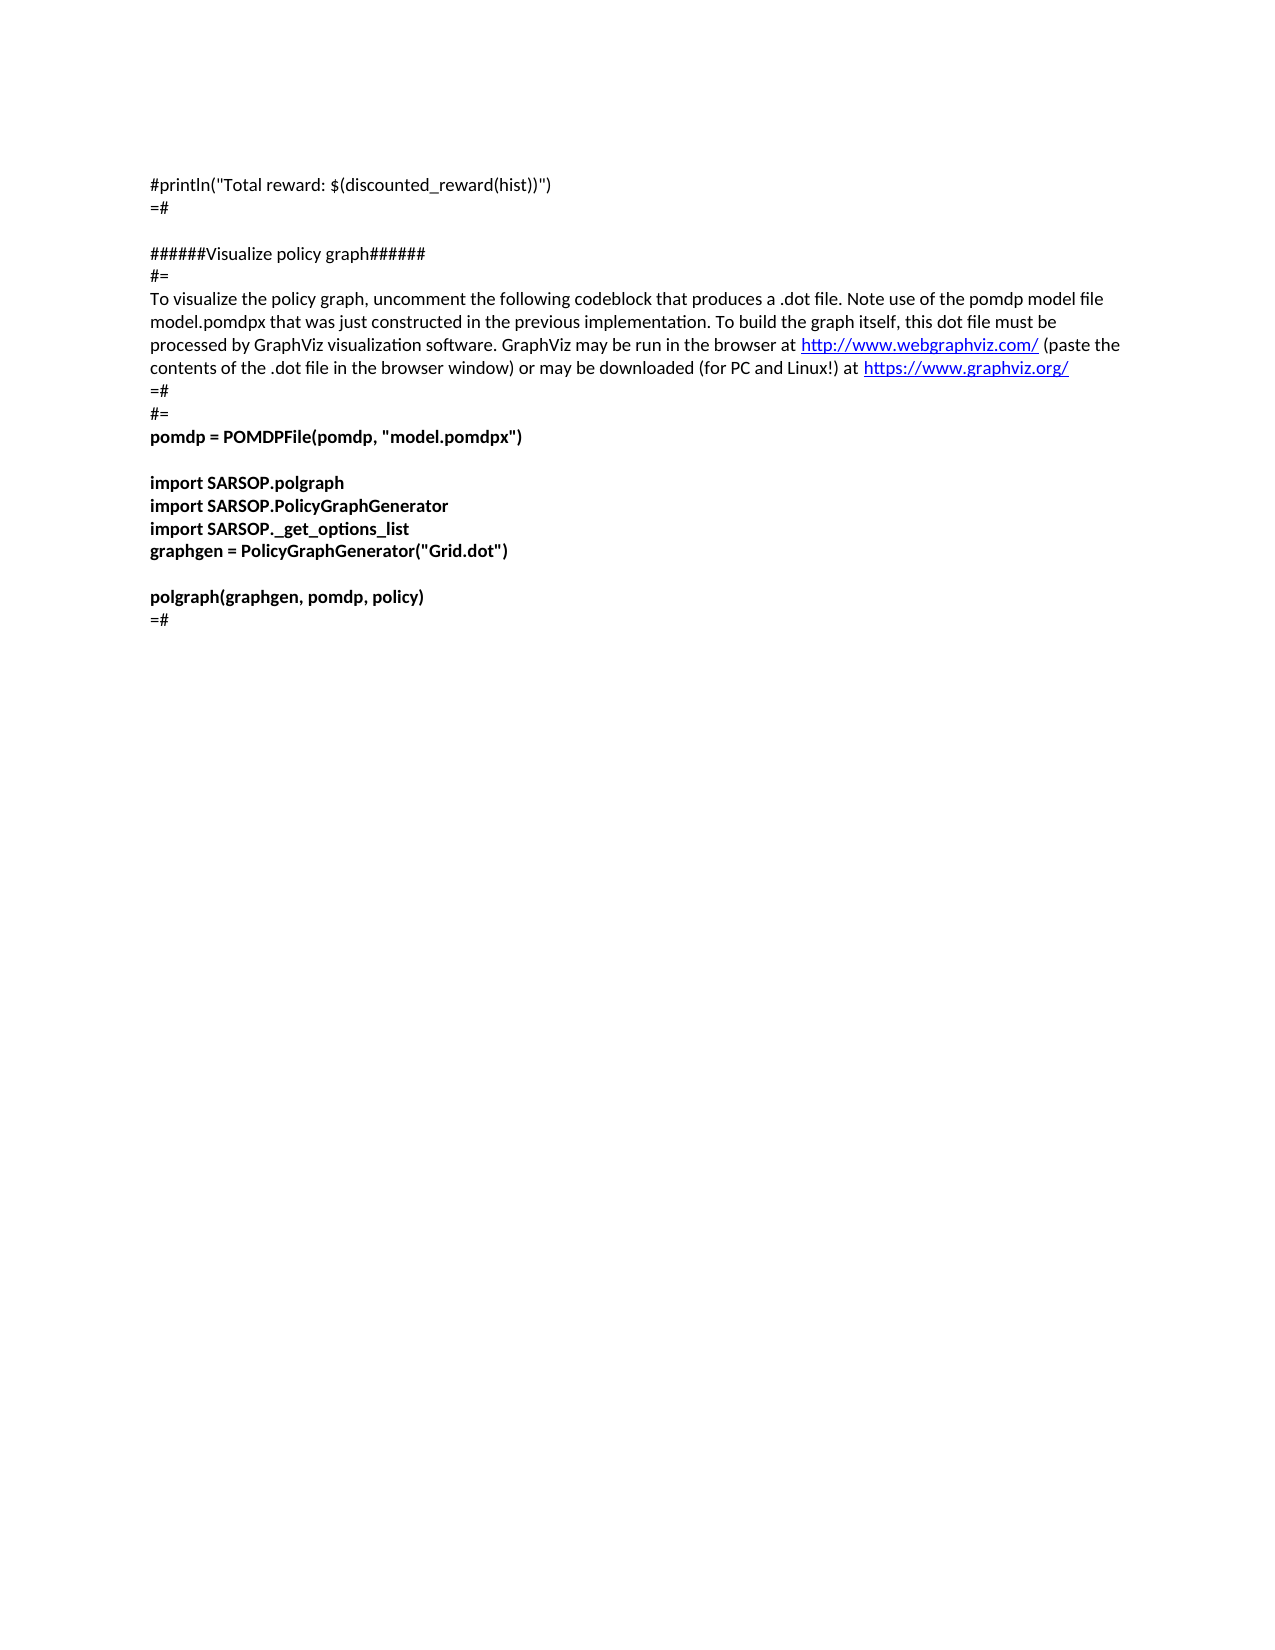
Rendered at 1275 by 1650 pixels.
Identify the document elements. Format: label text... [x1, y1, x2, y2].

text =# [150, 608, 1125, 631]
text graphgen = PolicyGraphGenerator("Grid.dot") [150, 539, 1125, 562]
text To visualize the policy graph, uncomment the following codeblock that produces a .dot file. Note use of the pomdp model file model.pomdpx that was just constructed in the previous implementation. To build the graph itself, this dot file must be processed by GraphViz visualization software. GraphViz may be run in the browser at http://www.webgraphviz.com/ (paste the contents of the .dot file in the browser window) or may be downloaded (for PC and Linux!) at https://www.graphviz.org/ [150, 287, 1125, 379]
text import SARSOP.polgraph [150, 471, 1125, 494]
text #= [150, 402, 1125, 425]
text ######Visualize policy graph###### [150, 242, 1125, 264]
text #= [150, 264, 1125, 287]
text =# [150, 196, 1125, 219]
text =# [150, 379, 1125, 402]
text #println("Total reward: $(discounted_reward(hist))") [150, 173, 1125, 196]
text import SARSOP._get_options_list [150, 517, 1125, 539]
text pomdp = POMDPFile(pomdp, "model.pomdpx") [150, 425, 1125, 448]
text import SARSOP.PolicyGraphGenerator [150, 494, 1125, 517]
text polgraph(graphgen, pomdp, policy) [150, 585, 1125, 608]
